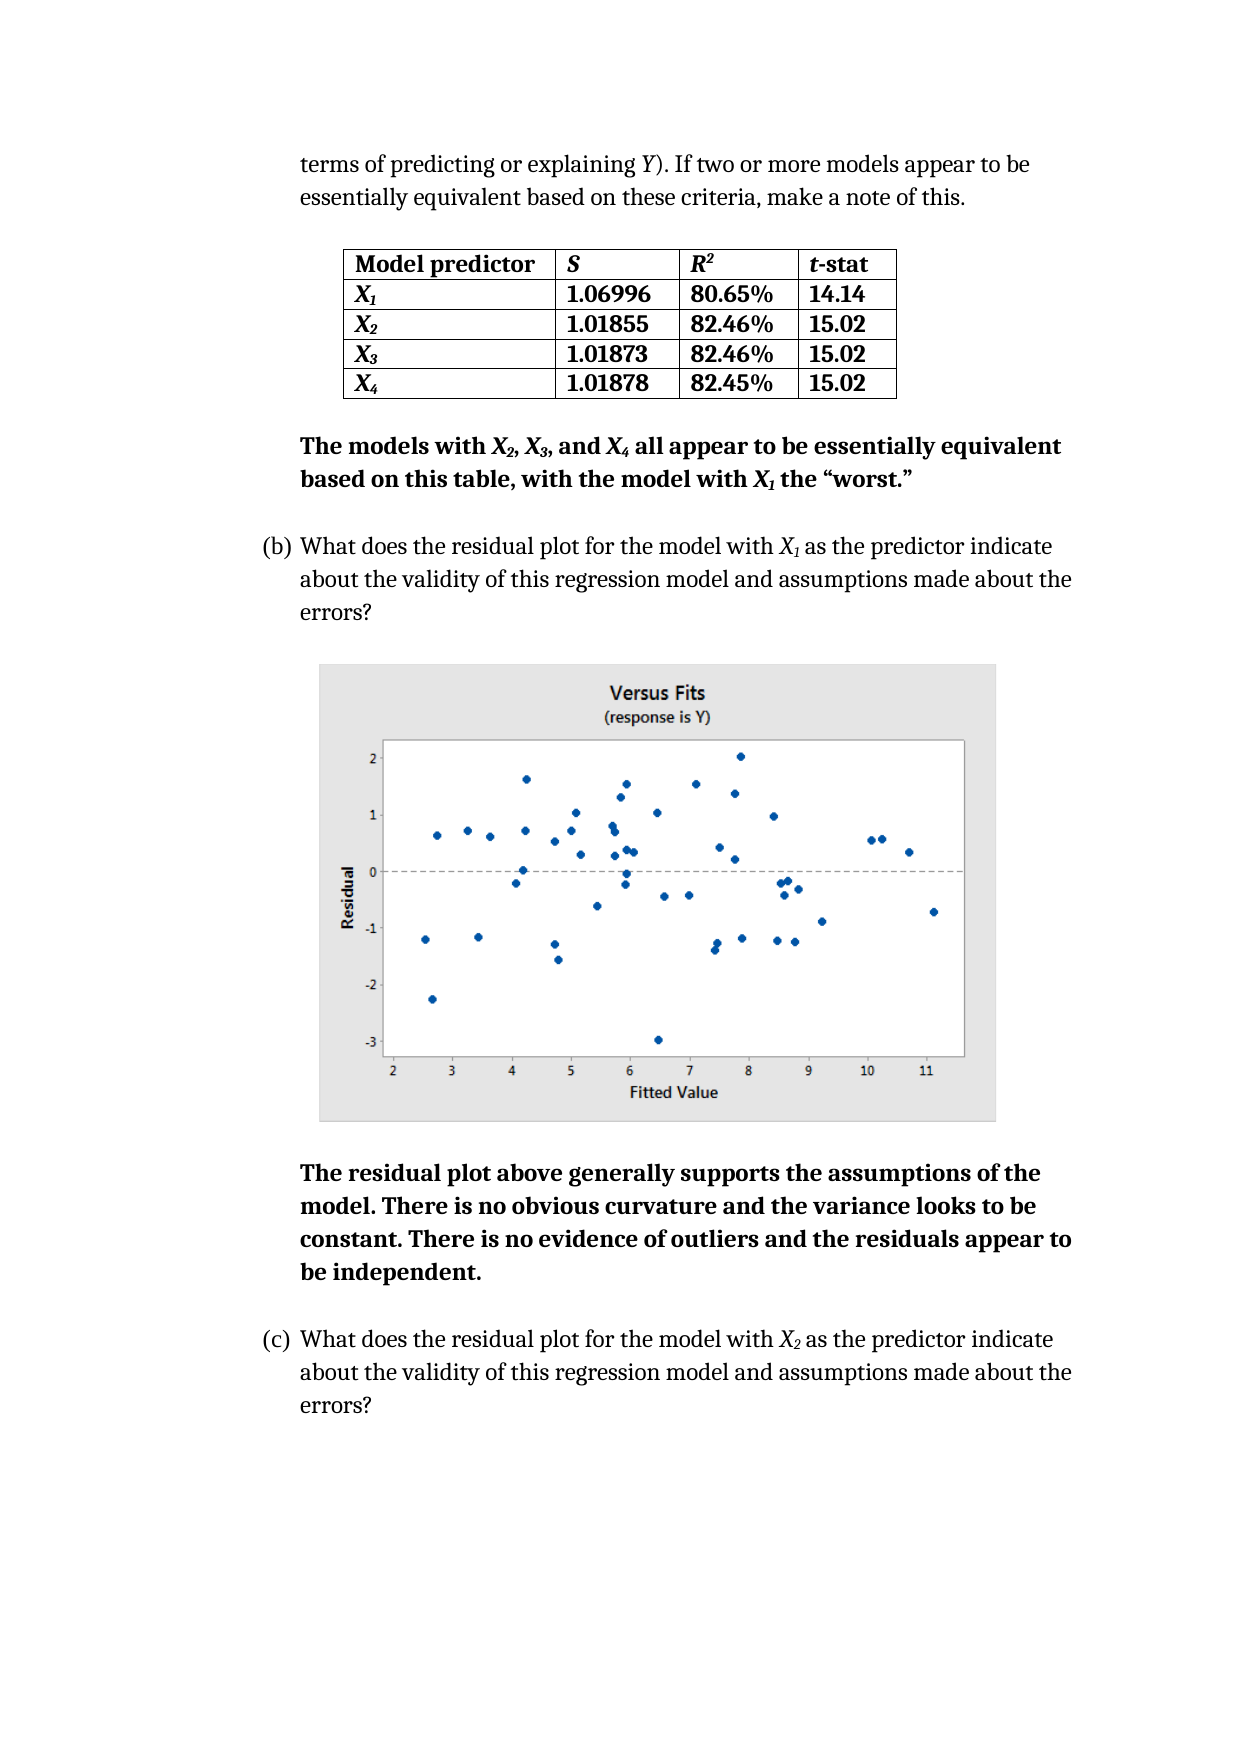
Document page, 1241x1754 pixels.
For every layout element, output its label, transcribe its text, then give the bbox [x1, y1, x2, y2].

table_cell 82.45% [680, 369, 798, 398]
table_cell 1.06996 [556, 280, 679, 309]
table_cell 82.46% [680, 310, 798, 338]
table_cell 15.02 [799, 340, 896, 368]
table_cell 1.01855 [556, 310, 679, 338]
table_header R2 [680, 250, 798, 279]
table_cell X3 [344, 340, 555, 368]
table_cell X1 [344, 280, 555, 309]
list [262, 150, 1090, 212]
list What does the residual plot for the model with X1 as the predictor indicate about the validity of this regression model and assumptions made about the errors? [262, 531, 1090, 627]
table_cell 80.65% [680, 280, 798, 309]
table_header t-stat [799, 250, 896, 279]
table_cell 1.01873 [556, 340, 679, 368]
picture [319, 664, 997, 1122]
table_header S [556, 250, 679, 279]
table_cell 15.02 [799, 369, 896, 398]
table_cell 14.14 [799, 280, 896, 309]
table_cell X4 [344, 369, 555, 398]
table_cell 15.02 [799, 310, 896, 338]
table_cell 82.46% [680, 340, 798, 368]
list What does the residual plot for the model with X2 as the predictor indicate about the validity of this regression model and assumptions made about the errors? [262, 1324, 1090, 1419]
table_cell 1.01878 [556, 369, 679, 398]
table_cell X2 [344, 310, 555, 338]
text The residual plot above generally supports the assumptions of the model. There is no obvious curvature and the variance looks to be constant. There is no evidence of outliers and the residuals appear to be independent. [300, 1158, 1090, 1286]
table_header Model predictor [344, 250, 555, 279]
text The models with X2, X3, and X4 all appear to be essentially equivalent based on this table, with the model with X1 the “worst.” [300, 432, 1090, 494]
